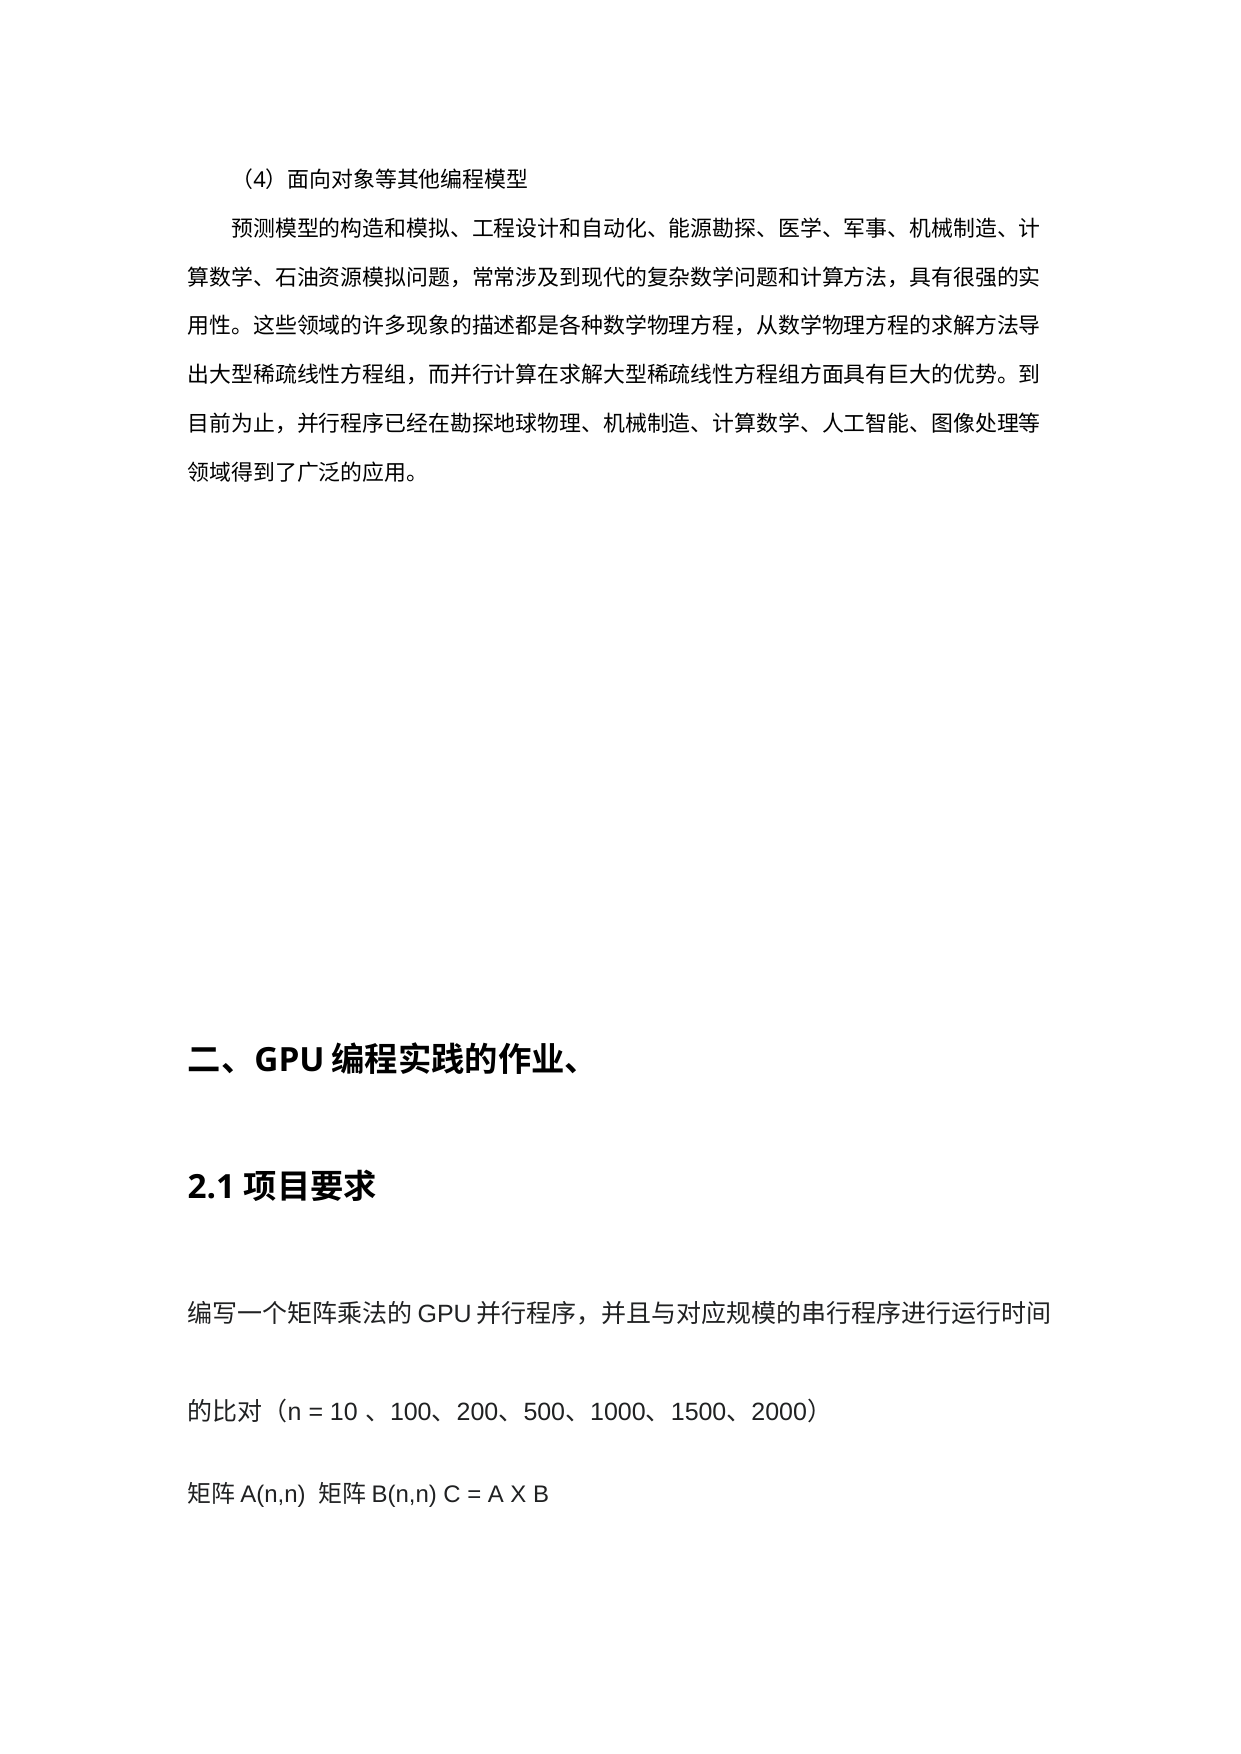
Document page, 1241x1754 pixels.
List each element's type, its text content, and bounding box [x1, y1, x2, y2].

subtitle 二、GPU编程实践的作业、 [187, 1024, 1053, 1089]
text 矩阵A(n,n) 矩阵B(n,n) C = A X B [187, 1460, 1053, 1525]
text 预测模型的构造和模拟、工程设计和自动化、能源勘探、医学、军事、机械制造、计算数学、石油资源模拟问题，常常涉及到现代的复杂数学问题和计算方法，具有很强的实用性。这些领域的许多现象的描述都是各种数学物理方程，从数学物理方程的求解方法导出大型稀疏线性方程组，而并行计算在求解大型稀疏线性方程组方面具有巨大的优势。到目前为止，并行程序已经在勘探地球物理、机械制造、计算数学、人工智能、图像处理等领域得到了广泛的应用。 [187, 210, 1053, 487]
subtitle 2.1 项目要求 [187, 1152, 1053, 1217]
text 编写一个矩阵乘法的GPU并行程序，并且与对应规模的串行程序进行运行时间的比对（n = 10 、100、200、500、1000、1500、2000） [187, 1279, 1053, 1442]
text （4）面向对象等其他编程模型 [187, 162, 1053, 194]
